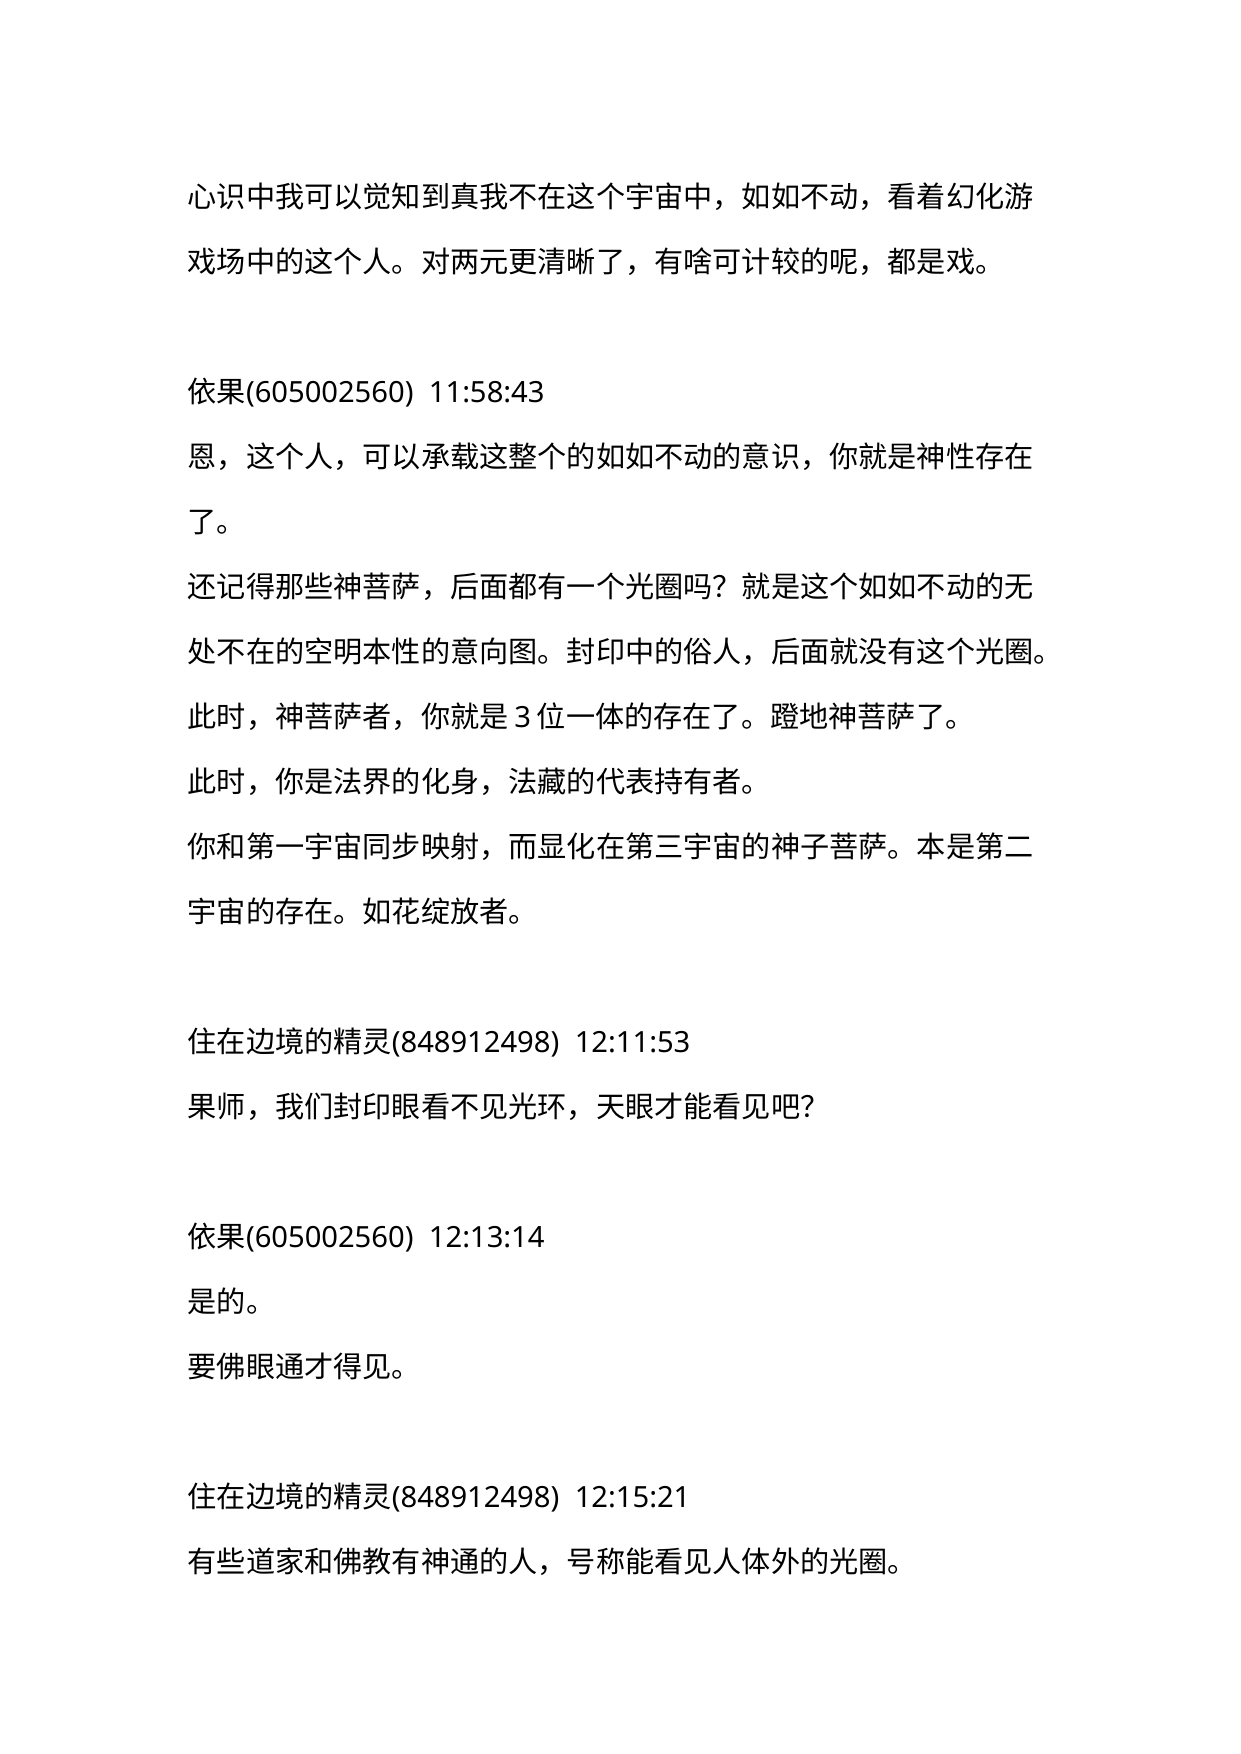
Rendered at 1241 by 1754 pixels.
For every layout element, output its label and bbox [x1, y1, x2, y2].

text [187, 162, 1053, 1592]
